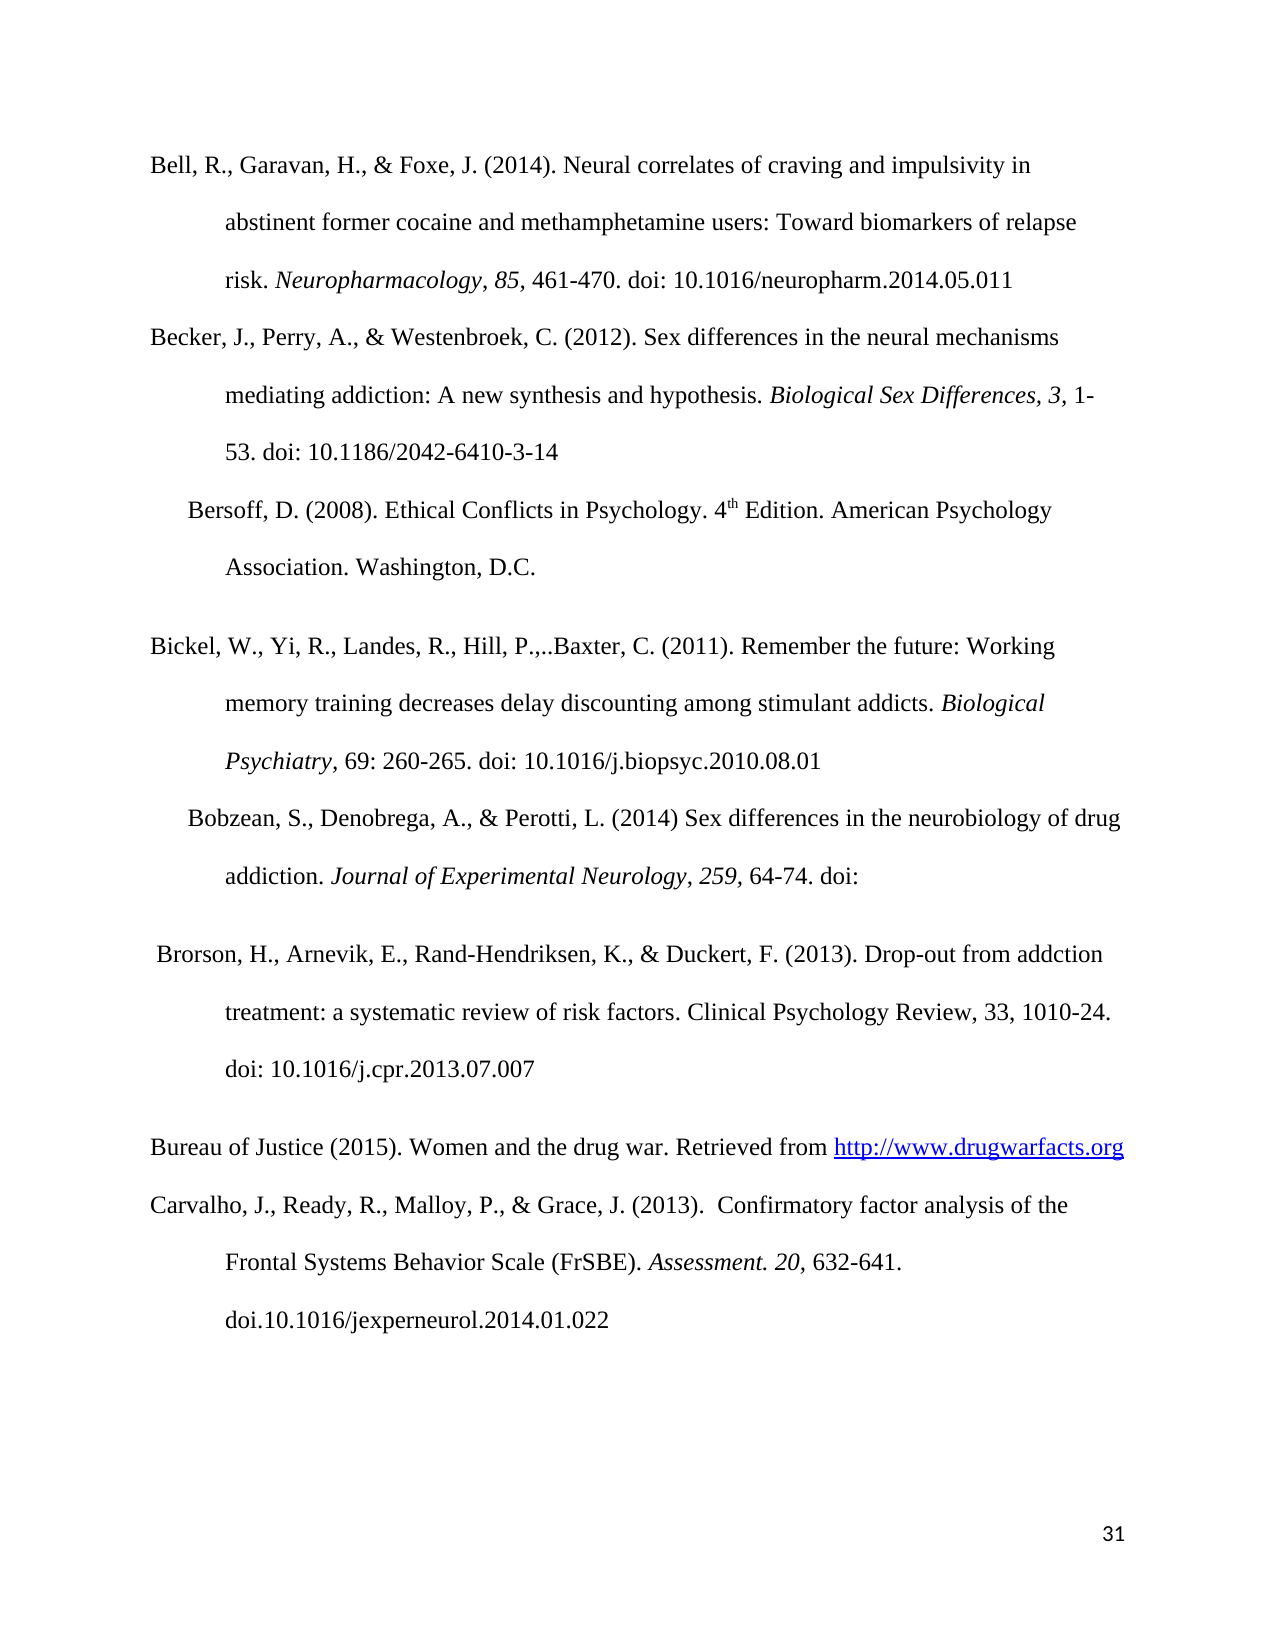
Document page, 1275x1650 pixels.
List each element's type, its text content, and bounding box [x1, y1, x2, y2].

text Bersoff, D. (2008). Ethical Conflicts in Psychology. 4th Edition. American Psychology Association. Washington, D.C. [187, 495, 1125, 581]
text Bickel, W., Yi, R., Landes, R., Hill, P.,..Baxter, C. (2011). Remember the future: Working memory training decreases delay discounting among stimulant addicts. Biological Psychiatry, 69: 260-265. doi: 10.1016/j.biopsyc.2010.08.01 [150, 631, 1125, 774]
text Brorson, H., Arnevik, E., Rand-Hendriksen, K., & Duckert, F. (2013). Drop-out from addction treatment: a systematic review of risk factors. Clinical Psychology Review, 33, 1010-24. doi: 10.1016/j.cpr.2013.07.007 [150, 939, 1125, 1083]
text Becker, J., Perry, A., & Westenbroek, C. (2012). Sex differences in the neural mechanisms mediating addiction: A new synthesis and hypothesis. Biological Sex Differences, 3, 1-53. doi: 10.1186/2042-6410-3-14 [150, 322, 1125, 466]
text Bobzean, S., Denobrega, A., & Perotti, L. (2014) Sex differences in the neurobiology of drug addiction. Journal of Experimental Neurology, 259, 64-74. doi: [187, 803, 1125, 889]
text Bureau of Justice (2015). Women and the drug war. Retrieved from http://www.drugwarfacts.org [150, 1132, 1125, 1161]
text Bell, R., Garavan, H., & Foxe, J. (2014). Neural correlates of craving and impulsivity in abstinent former cocaine and methamphetamine users: Toward biomarkers of relapse risk. Neuropharmacology, 85, 461-470. doi: 10.1016/neuropharm.2014.05.011 [150, 150, 1125, 294]
